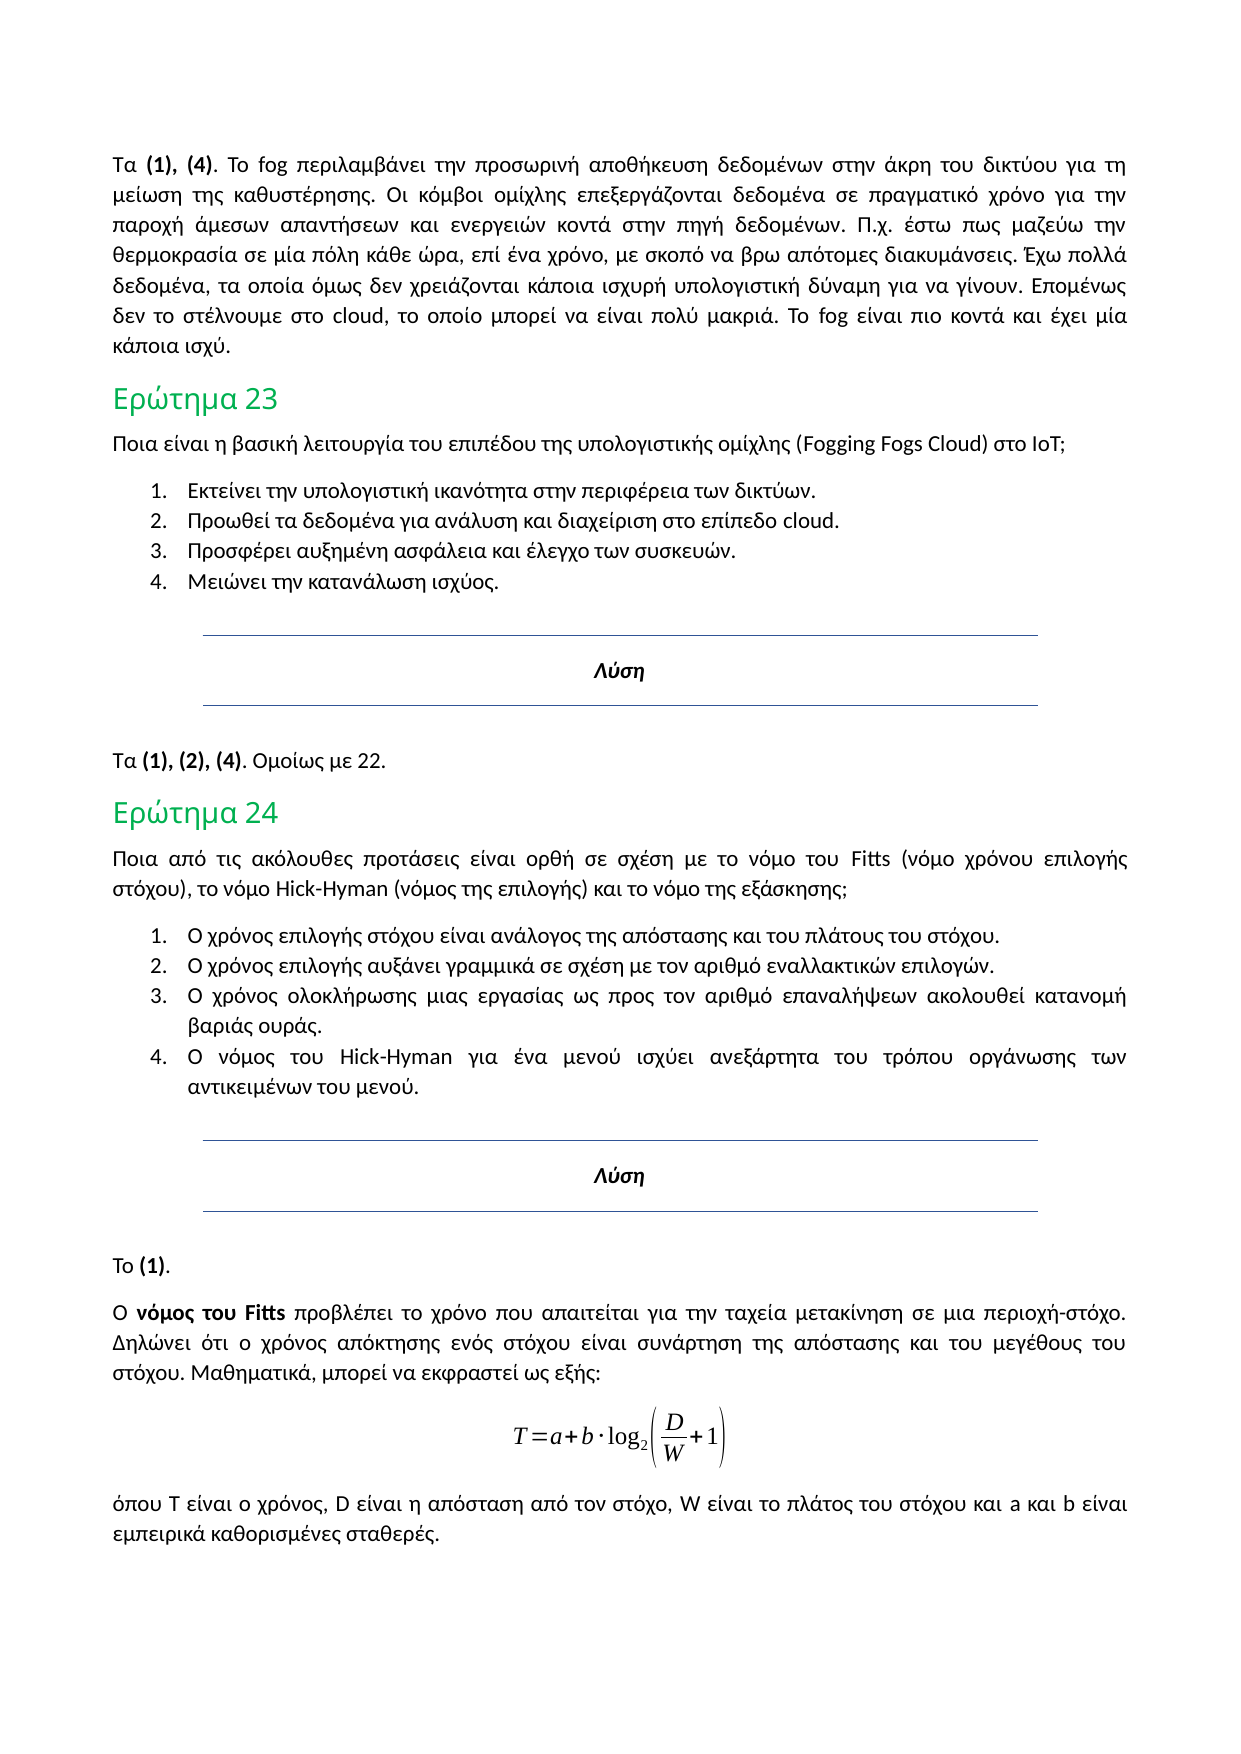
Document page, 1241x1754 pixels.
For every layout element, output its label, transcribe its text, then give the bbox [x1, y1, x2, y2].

text Τα (1), (2), (4). Ομοίως με 22. [112, 746, 1128, 774]
subtitle Ερώτημα 23 [112, 378, 1128, 418]
list Ο χρόνος ολοκλήρωσης μιας εργασίας ως προς τον αριθμό επαναλήψεων ακολουθεί κατανομή βαριάς ουράς. [150, 981, 1128, 1040]
text Τα (1), (4). Το fog περιλαμβάνει την προσωρινή αποθήκευση δεδομένων στην άκρη του δικτύου για τη μείωση της καθυστέρησης. Οι κόμβοι ομίχλης επεξεργάζονται δεδομένα σε πραγματικό χρόνο για την παροχή άμεσων απαντήσεων και ενεργειών κοντά στην πηγή δεδομένων. Π.χ. έστω πως μαζεύω την θερμοκρασία σε μία πόλη κάθε ώρα, επί ένα χρόνο, με σκοπό να βρω απότομες διακυμάνσεις. Έχω πολλά δεδομένα, τα οποία όμως δεν χρειάζονται κάποια ισχυρή υπολογιστική δύναμη για να γίνουν. Επομένως δεν το στέλνουμε στο cloud, το οποίο μπορεί να είναι πολύ μακριά. Το fog είναι πιο κοντά και έχει μία κάποια ισχύ. [112, 150, 1128, 359]
text όπου T είναι ο χρόνος, D είναι η απόσταση από τον στόχο, W είναι το πλάτος του στόχου και a και b είναι εμπειρικά καθορισμένες σταθερές. [112, 1489, 1128, 1547]
text Ποια από τις ακόλουθες προτάσεις είναι ορθή σε σχέση με το νόμο του Fitts (νόμο χρόνου επιλογής στόχου), το νόμο Hick-Hyman (νόμος της επιλογής) και το νόμο της εξάσκησης; [112, 844, 1128, 902]
list Ο νόμος του Hick-Hyman για ένα μενού ισχύει ανεξάρτητα του τρόπου οργάνωσης των αντικειμένων του μενού. [150, 1042, 1128, 1100]
text Λύση [202, 1141, 1038, 1212]
list Μειώνει την κατανάλωση ισχύος. [150, 567, 1128, 595]
list Εκτείνει την υπολογιστική ικανότητα στην περιφέρεια των δικτύων. [150, 476, 1128, 504]
text Το (1). [112, 1251, 1128, 1279]
list Ο χρόνος επιλογής στόχου είναι ανάλογος της απόστασης και του πλάτους του στόχου. [150, 921, 1128, 949]
list Προσφέρει αυξημένη ασφάλεια και έλεγχο των συσκευών. [150, 537, 1128, 564]
text Ποια είναι η βασική λειτουργία του επιπέδου της υπολογιστικής ομίχλης (Fogging Fogs Cloud) στο ΙοΤ; [112, 429, 1128, 457]
text Ο νόμος του Fitts προβλέπει το χρόνο που απαιτείται για την ταχεία μετακίνηση σε μια περιοχή-στόχο. Δηλώνει ότι ο χρόνος απόκτησης ενός στόχου είναι συνάρτηση της απόστασης και του μεγέθους του στόχου. Μαθηματικά, μπορεί να εκφραστεί ως εξής: [112, 1298, 1128, 1387]
text Λύση [202, 636, 1038, 706]
list Προωθεί τα δεδομένα για ανάλυση και διαχείριση στο επίπεδο cloud. [150, 506, 1128, 534]
subtitle Ερώτημα 24 [112, 793, 1128, 832]
list Ο χρόνος επιλογής αυξάνει γραμμικά σε σχέση με τον αριθμό εναλλακτικών επιλογών. [150, 951, 1128, 979]
